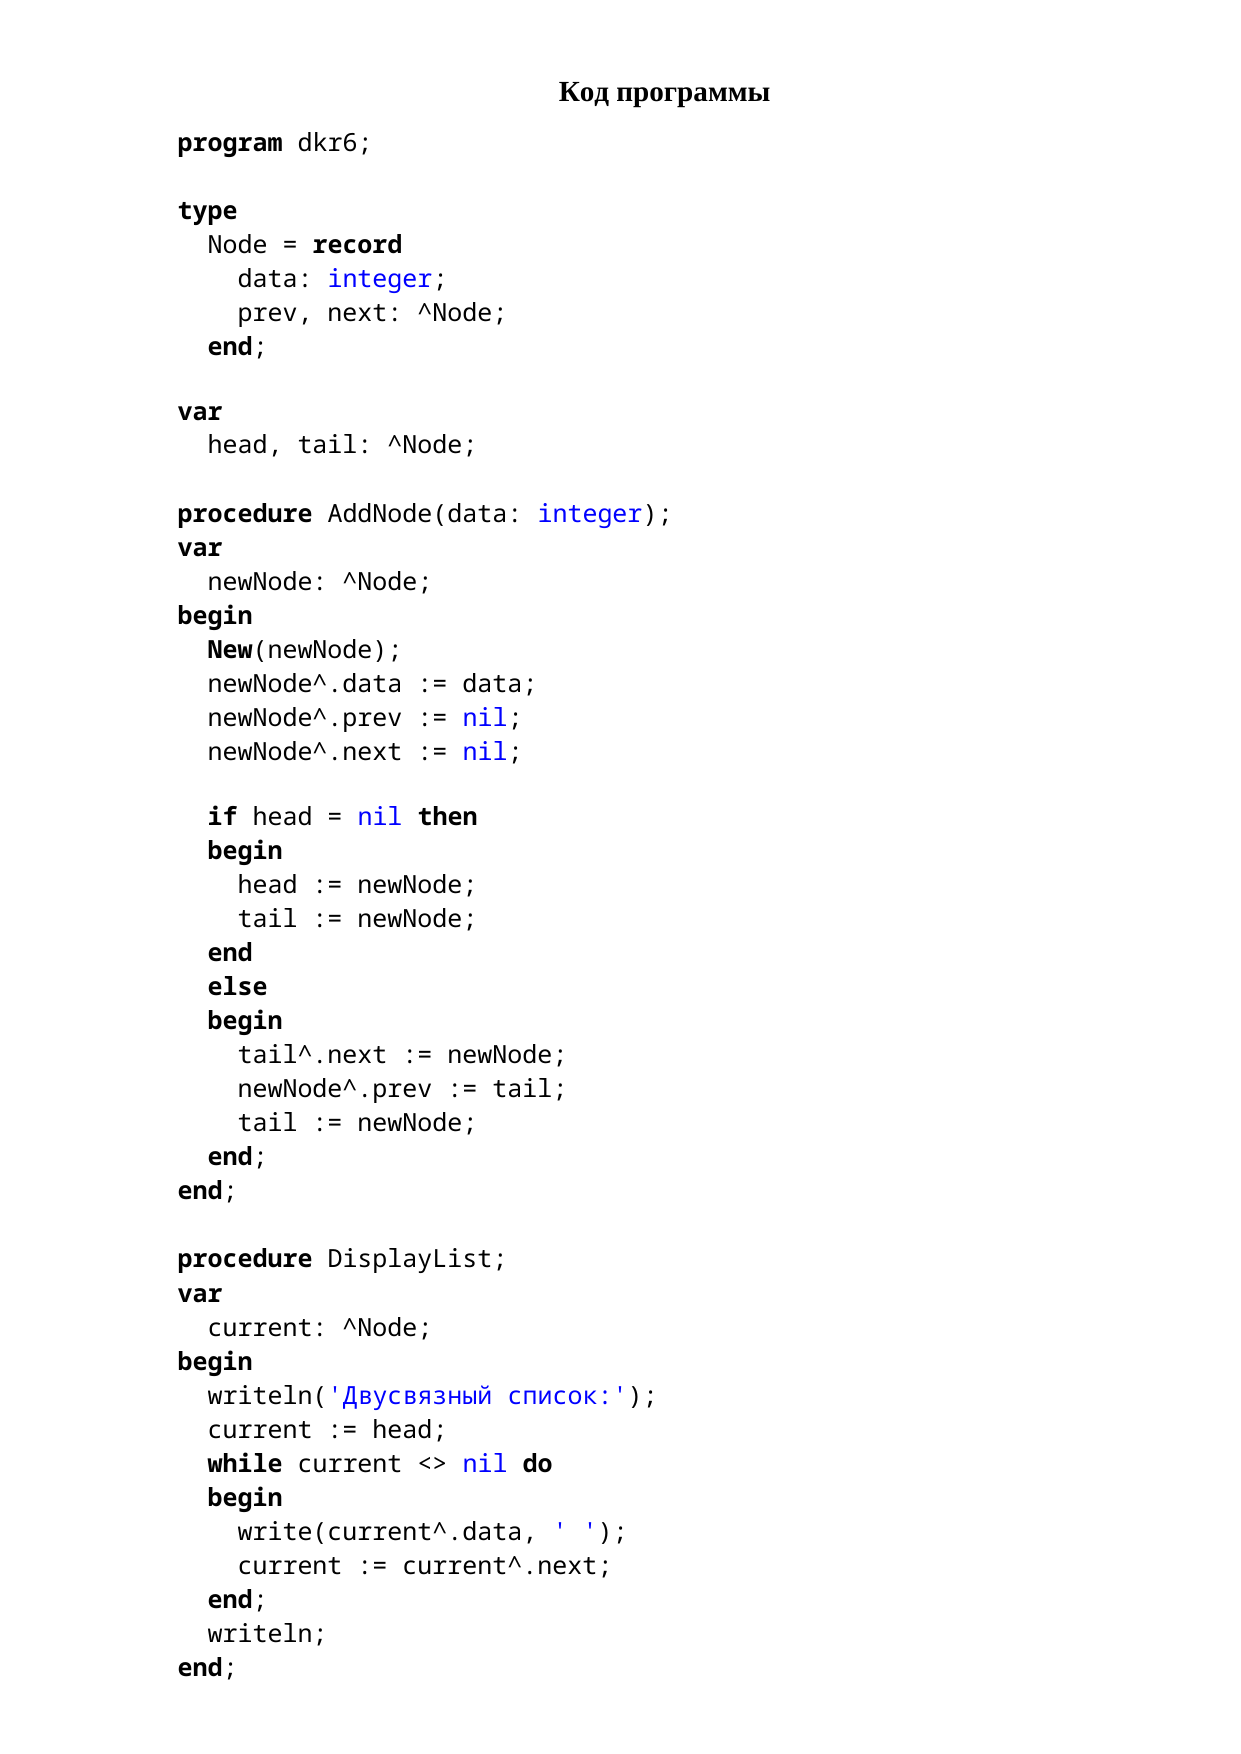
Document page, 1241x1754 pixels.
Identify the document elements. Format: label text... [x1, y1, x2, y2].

text else [177, 969, 1152, 1003]
text newNode^.data := data; [177, 666, 1152, 700]
text current := head; [177, 1411, 1152, 1446]
text current: ^Node; [177, 1309, 1152, 1343]
text end; [177, 328, 1152, 363]
text end; [177, 1650, 1152, 1684]
text prev, next: ^Node; [177, 294, 1152, 328]
text if head = nil then [177, 798, 1152, 832]
text newNode^.prev := nil; [177, 700, 1152, 734]
text writeln('Двусвязный список:'); [177, 1377, 1152, 1411]
text newNode^.next := nil; [177, 734, 1152, 768]
text while current <> nil do [177, 1446, 1152, 1479]
text head, tail: ^Node; [177, 427, 1152, 461]
text procedure DisplayList; [177, 1241, 1152, 1275]
text begin [177, 1003, 1152, 1037]
text newNode^.prev := tail; [177, 1071, 1152, 1105]
text program dkr6; [177, 124, 1152, 158]
text writeln; [177, 1616, 1152, 1650]
text begin [177, 597, 1152, 632]
text procedure AddNode(data: integer); [177, 495, 1152, 529]
text New(newNode); [177, 632, 1152, 666]
text end; [177, 1139, 1152, 1173]
text var [177, 1275, 1152, 1309]
text var [177, 393, 1152, 427]
text tail^.next := newNode; [177, 1037, 1152, 1071]
text current := current^.next; [177, 1548, 1152, 1582]
text var [177, 529, 1152, 563]
text data: integer; [177, 260, 1152, 294]
text begin [177, 832, 1152, 866]
text tail := newNode; [177, 901, 1152, 934]
text Код программы [177, 74, 1152, 107]
text begin [177, 1479, 1152, 1514]
text end [177, 934, 1152, 969]
text end; [177, 1173, 1152, 1207]
text end; [177, 1582, 1152, 1616]
text newNode: ^Node; [177, 563, 1152, 597]
text begin [177, 1343, 1152, 1377]
text tail := newNode; [177, 1105, 1152, 1139]
text head := newNode; [177, 866, 1152, 901]
text write(current^.data, ' '); [177, 1514, 1152, 1548]
text Node = record [177, 226, 1152, 260]
text type [177, 192, 1152, 226]
